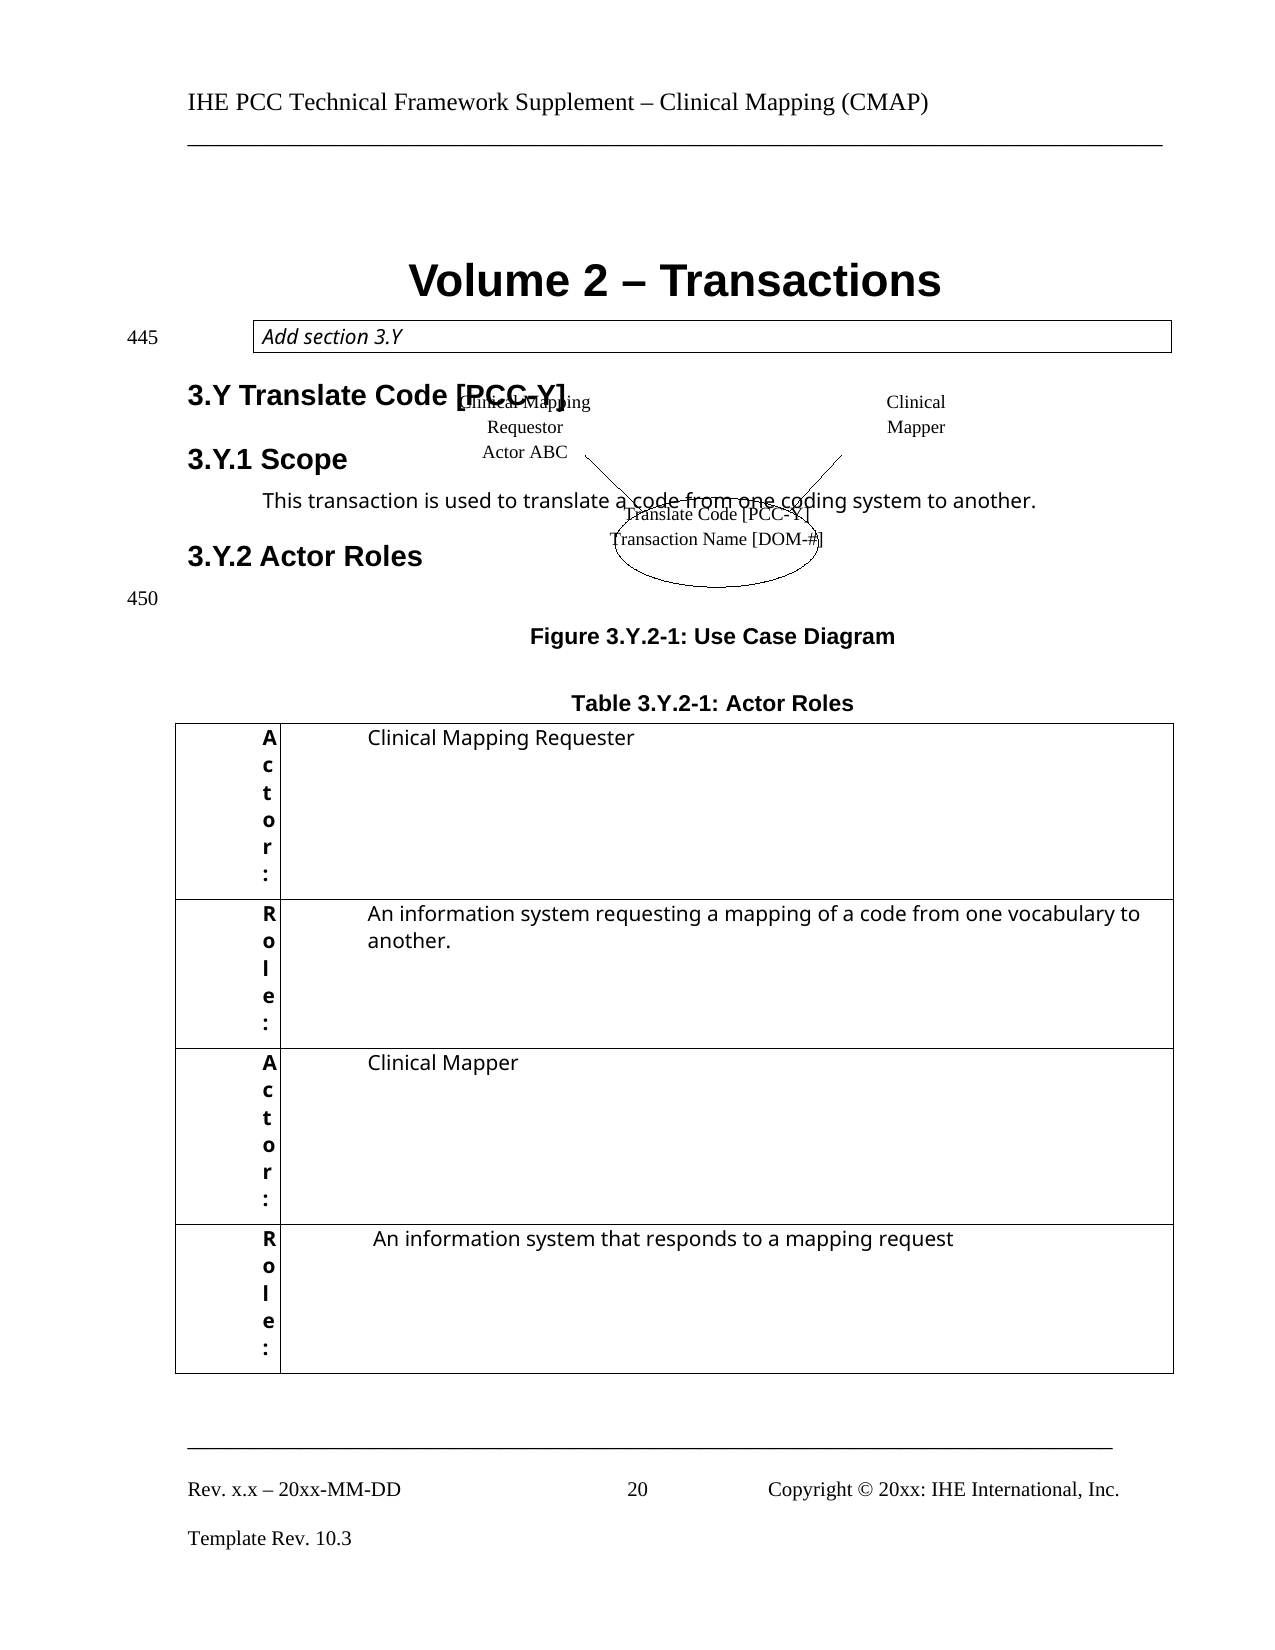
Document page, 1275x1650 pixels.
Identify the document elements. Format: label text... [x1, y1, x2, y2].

subtitle 3.Y Translate Code [PCC-Y] [187, 378, 1162, 412]
table_header Clinical Mapping Requester [281, 724, 1173, 899]
table_header Actor: [176, 724, 280, 899]
title Figure 3.Y.2-1: Use Case Diagram [262, 623, 1162, 650]
table_cell Clinical Mapper [281, 1049, 1173, 1224]
table_cell An information system that responds to a mapping request [281, 1225, 1173, 1373]
table_cell Role: [176, 900, 280, 1048]
table_cell An information system requesting a mapping of a code from one vocabulary to another. [281, 900, 1173, 1048]
subtitle 3.Y.2 Actor Roles [187, 539, 1162, 572]
text This transaction is used to translate a code from one coding system to another. [262, 487, 1162, 514]
subtitle 3.Y.1 Scope [187, 442, 1162, 475]
title Volume 2 – Transactions [187, 253, 1162, 306]
table_cell Role: [176, 1225, 280, 1373]
text Add section 3.Y [254, 321, 1171, 352]
table_cell Actor: [176, 1049, 280, 1224]
title Table 3.Y.2-1: Actor Roles [262, 690, 1162, 717]
